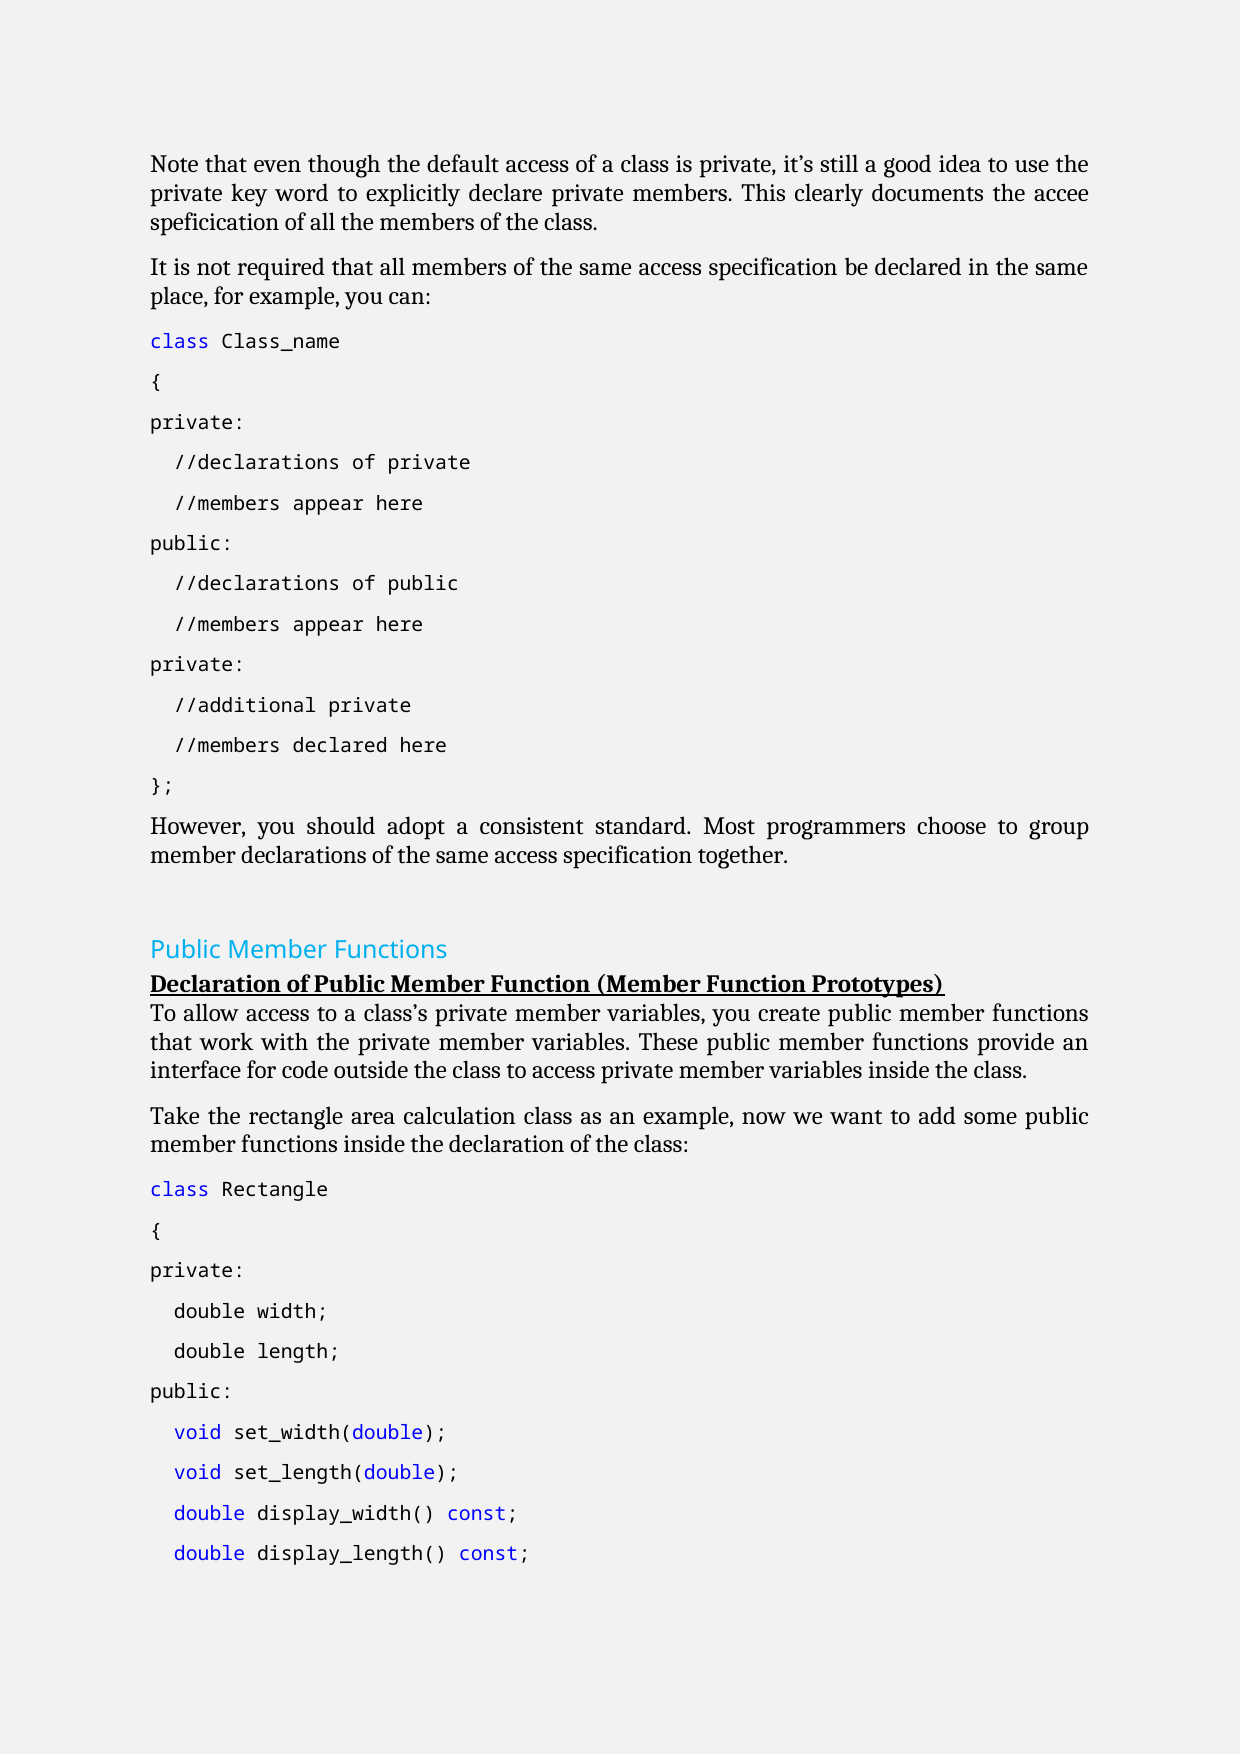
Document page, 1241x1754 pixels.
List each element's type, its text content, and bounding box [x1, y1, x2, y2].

title { [150, 1216, 1090, 1243]
subtitle Declaration of Public Member Function (Member Function Prototypes) [150, 970, 1090, 999]
title void set_width(double); [150, 1418, 1090, 1445]
text It is not required that all members of the same access specification be declared in the same place, for example, you can: [150, 253, 1090, 310]
title class Class_name [150, 327, 1090, 354]
title class Rectangle [150, 1176, 1090, 1203]
title private: [150, 650, 1090, 677]
title //members declared here [150, 731, 1090, 758]
title //additional private [150, 691, 1090, 718]
subtitle Public Member Functions [150, 932, 1090, 966]
text To allow access to a class’s private member variables, you create public member functions that work with the private member variables. These public member functions provide an interface for code outside the class to access private member variables inside the class. [150, 999, 1090, 1085]
title public: [150, 1378, 1090, 1405]
title void set_length(double); [150, 1459, 1090, 1486]
title //declarations of private [150, 448, 1090, 475]
title //declarations of public [150, 569, 1090, 597]
text Take the rectangle area calculation class as an example, now we want to add some public member functions inside the declaration of the class: [150, 1102, 1090, 1159]
title //members appear here [150, 610, 1090, 637]
text However, you should adopt a consistent standard. Most programmers choose to group member declarations of the same access specification together. [150, 812, 1090, 869]
title }; [150, 772, 1090, 799]
title { [150, 367, 1090, 394]
title private: [150, 1257, 1090, 1283]
title double width; [150, 1297, 1090, 1324]
title double display_length() const; [150, 1539, 1090, 1566]
title private: [150, 408, 1090, 435]
title public: [150, 529, 1090, 556]
title double display_width() const; [150, 1499, 1090, 1526]
title double length; [150, 1337, 1090, 1364]
title //members appear here [150, 489, 1090, 516]
text Note that even though the default access of a class is private, it’s still a good idea to use the private key word to explicitly declare private members. This clearly documents the accee speficication of all the members of the class. [150, 150, 1090, 236]
